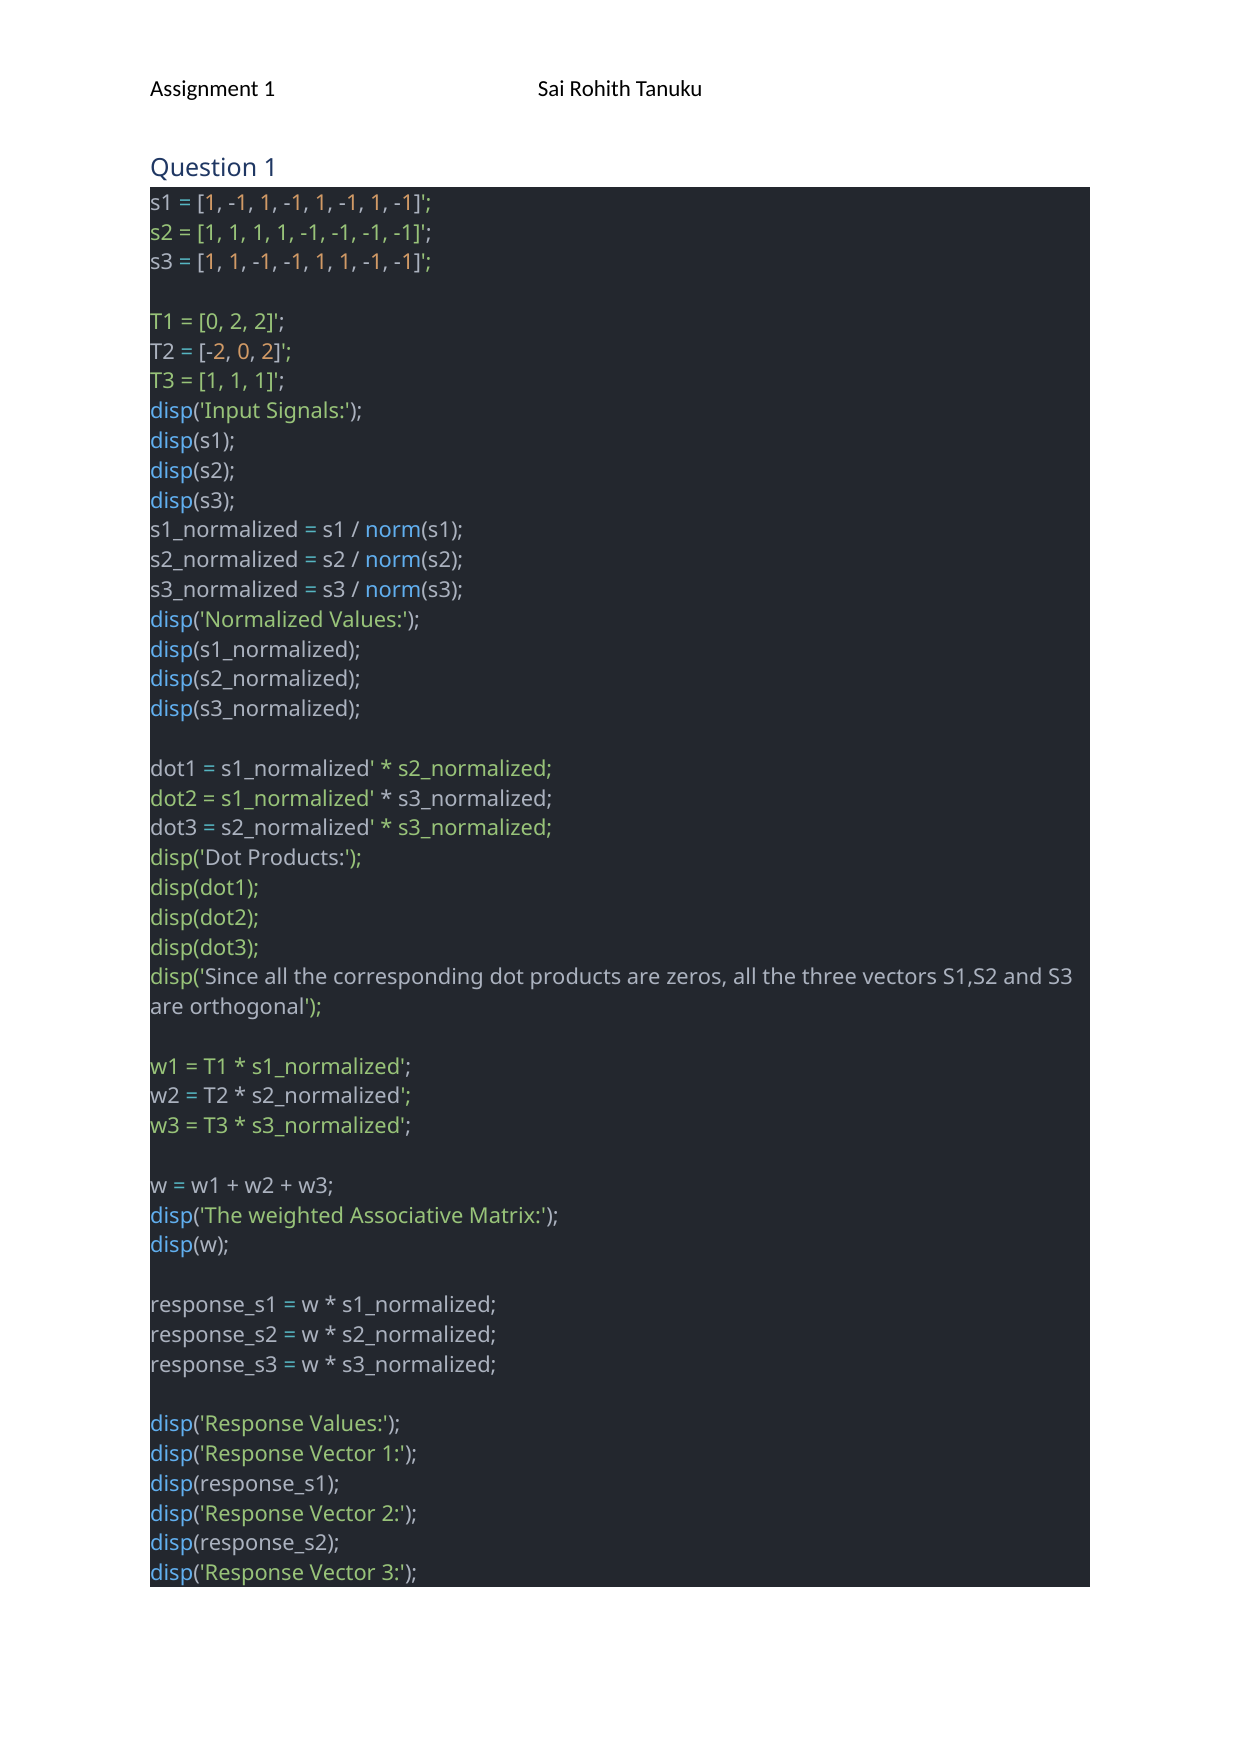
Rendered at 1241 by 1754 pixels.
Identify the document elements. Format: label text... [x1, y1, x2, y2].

text s3_normalized = s3 / norm(s3); [150, 574, 1090, 604]
text w3 = T3 * s3_normalized'; [150, 1110, 1090, 1140]
text disp('Dot Products:'); [150, 842, 1090, 872]
text disp(dot3); [150, 932, 1090, 961]
text T2 = [-2, 0, 2]'; [150, 336, 1090, 366]
text response_s2 = w * s2_normalized; [150, 1319, 1090, 1349]
text s2_normalized = s2 / norm(s2); [150, 544, 1090, 574]
text disp('Since all the corresponding dot products are zeros, all the three vectors S1,S2 and S3 are orthogonal'); [150, 961, 1090, 1021]
text disp(s1_normalized); [150, 634, 1090, 663]
text disp(dot2); [150, 902, 1090, 932]
text T3 = [1, 1, 1]'; [150, 366, 1090, 395]
text response_s3 = w * s3_normalized; [150, 1349, 1090, 1378]
text s2 = [1, 1, 1, 1, -1, -1, -1, -1]'; [150, 217, 1090, 246]
text disp(s3_normalized); [150, 693, 1090, 723]
text response_s1 = w * s1_normalized; [150, 1289, 1090, 1319]
text w2 = T2 * s2_normalized'; [150, 1081, 1090, 1110]
text s3 = [1, 1, -1, -1, 1, 1, -1, -1]'; [150, 246, 1090, 276]
text disp(s2_normalized); [150, 663, 1090, 693]
text disp(s2); [150, 455, 1090, 485]
text disp(s1); [150, 425, 1090, 455]
text disp('Response Vector 2:'); [150, 1498, 1090, 1527]
text w1 = T1 * s1_normalized'; [150, 1051, 1090, 1081]
text dot3 = s2_normalized' * s3_normalized; [150, 812, 1090, 842]
text disp('Response Values:'); [150, 1408, 1090, 1438]
text s1_normalized = s1 / norm(s1); [150, 514, 1090, 544]
text disp(dot1); [150, 872, 1090, 902]
text disp(response_s2); [150, 1527, 1090, 1557]
text disp('The weighted Associative Matrix:'); [150, 1200, 1090, 1229]
text disp('Response Vector 3:'); [150, 1557, 1090, 1587]
text disp(w); [150, 1229, 1090, 1259]
text s1 = [1, -1, 1, -1, 1, -1, 1, -1]'; [150, 187, 1090, 217]
subtitle Question 1 [150, 150, 1090, 184]
text disp('Input Signals:'); [150, 395, 1090, 425]
text dot1 = s1_normalized' * s2_normalized; [150, 753, 1090, 783]
text disp('Response Vector 1:'); [150, 1438, 1090, 1468]
text w = w1 + w2 + w3; [150, 1170, 1090, 1200]
text disp(s3); [150, 485, 1090, 514]
text disp('Normalized Values:'); [150, 604, 1090, 634]
text T1 = [0, 2, 2]'; [150, 306, 1090, 336]
text disp(response_s1); [150, 1468, 1090, 1498]
text dot2 = s1_normalized' * s3_normalized; [150, 783, 1090, 812]
